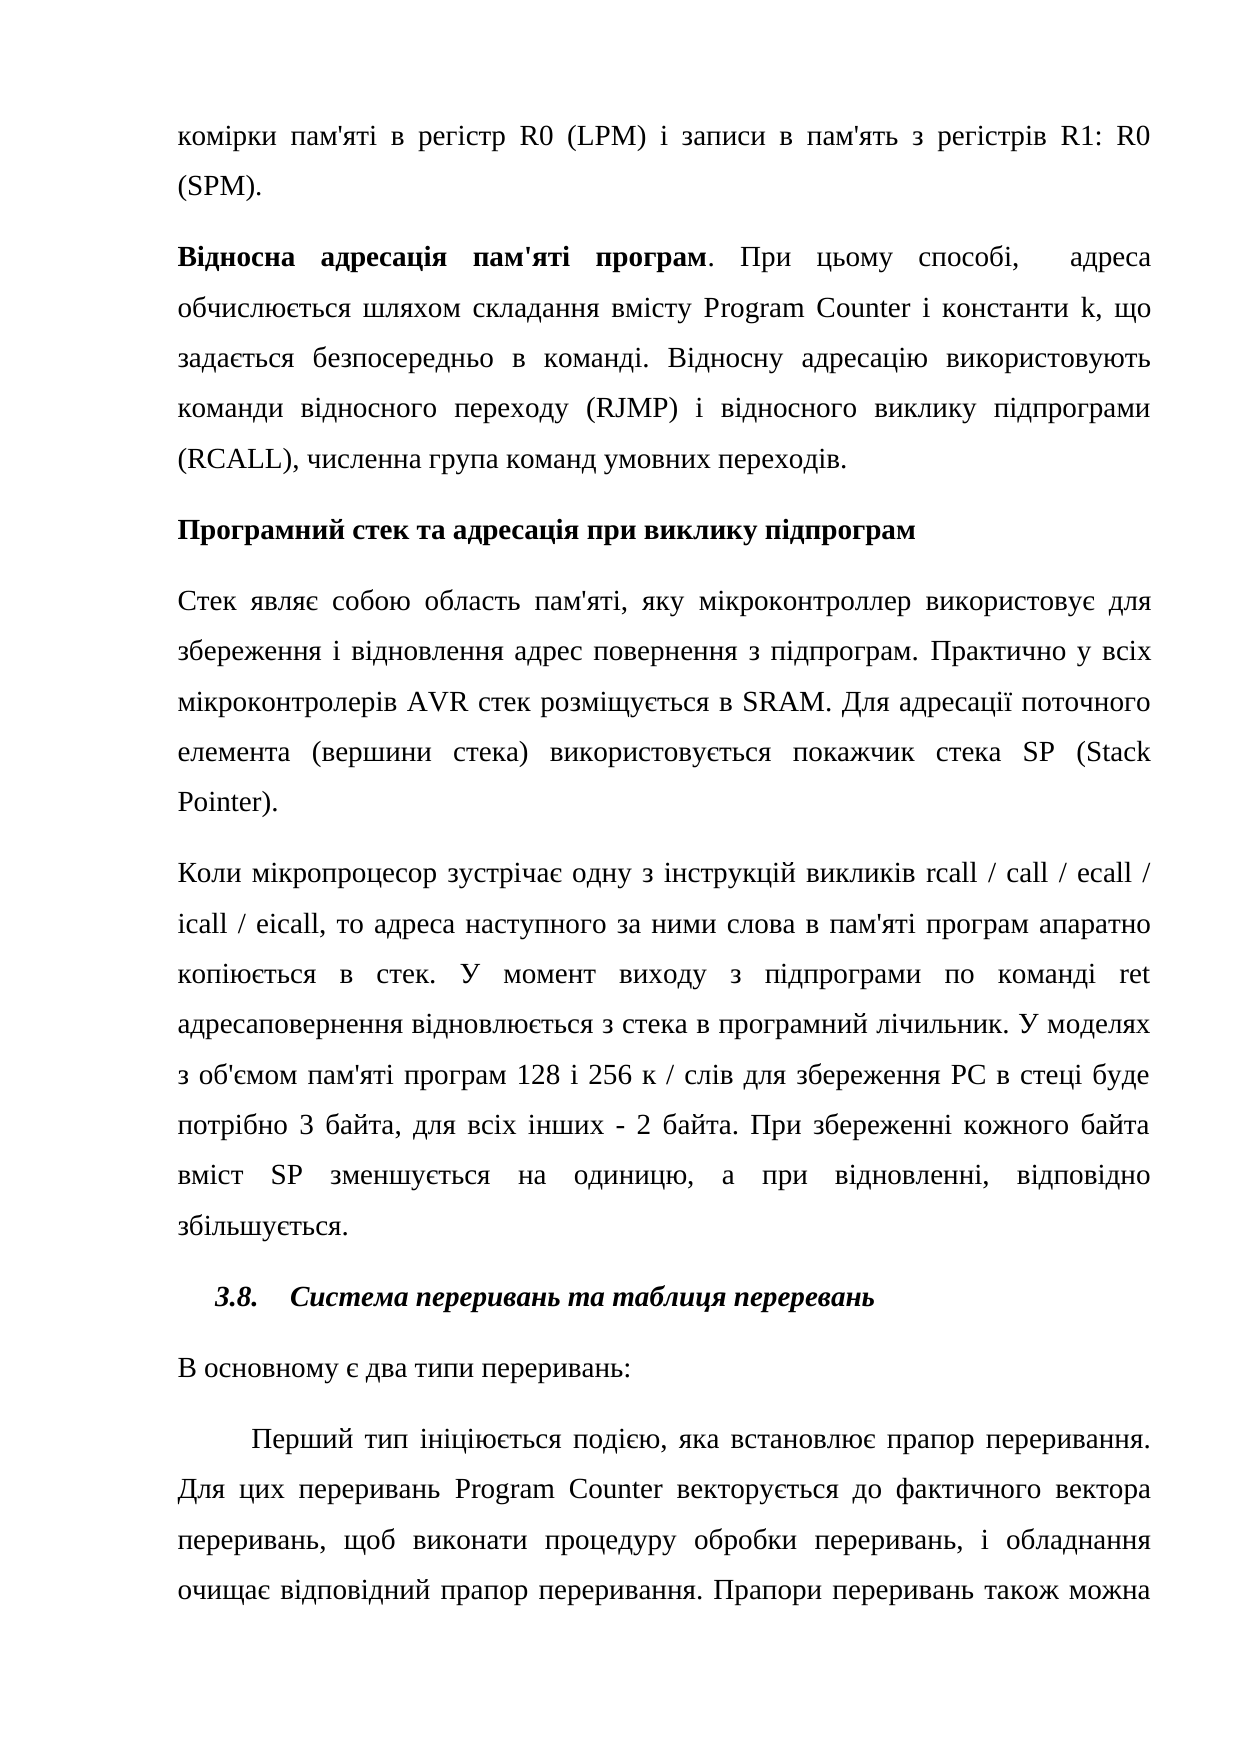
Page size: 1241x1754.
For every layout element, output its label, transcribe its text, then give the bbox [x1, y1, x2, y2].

list Система переривань та таблиця переревань [215, 1279, 1152, 1312]
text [177, 118, 1152, 202]
text Програмний стек та адресація при виклику підпрограм [177, 512, 1152, 546]
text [177, 1421, 1152, 1606]
text Коли мікропроцесор зустрічає одну з інструкцій викликів rcall / call / ecall / icall / eicall, то адреса наступного за ними слова в пам'яті програм апаратно копіюється в стек. У момент виходу з підпрограми по команді ret адресаповернення відновлюється з стека в програмний лічильник. У моделях з об'ємом пам'яті програм 128 і 256 к / слів для збереження PC в стеці буде потрібно 3 байта, для всіх інших - 2 байта. При збереженні кожного байта вміст SP зменшується на одиницю, а при відновленні, відповідно збільшується. [177, 856, 1152, 1241]
text Відносна адресація пам'яті програм. При цьому способі, адреса обчислюється шляхом складання вмісту Program Counter і константи k, що задається безпосередньо в команді. Відносну адресацію використовують команди відносного переходу (RJMP) і відносного виклику підпрограми (RCALL), численна група команд умовних переходів. [177, 239, 1152, 474]
text В основному є два типи переривань: [177, 1350, 1152, 1383]
text Стек являє собою область пам'яті, яку мікроконтроллер використовує для збереження і відновлення адрес повернення з підпрограм. Практично у всіх мікроконтролерів AVR стек розміщується в SRAM. Для адресації поточного елемента (вершини стека) використовується покажчик стека SP (Stack Pointer). [177, 583, 1152, 818]
